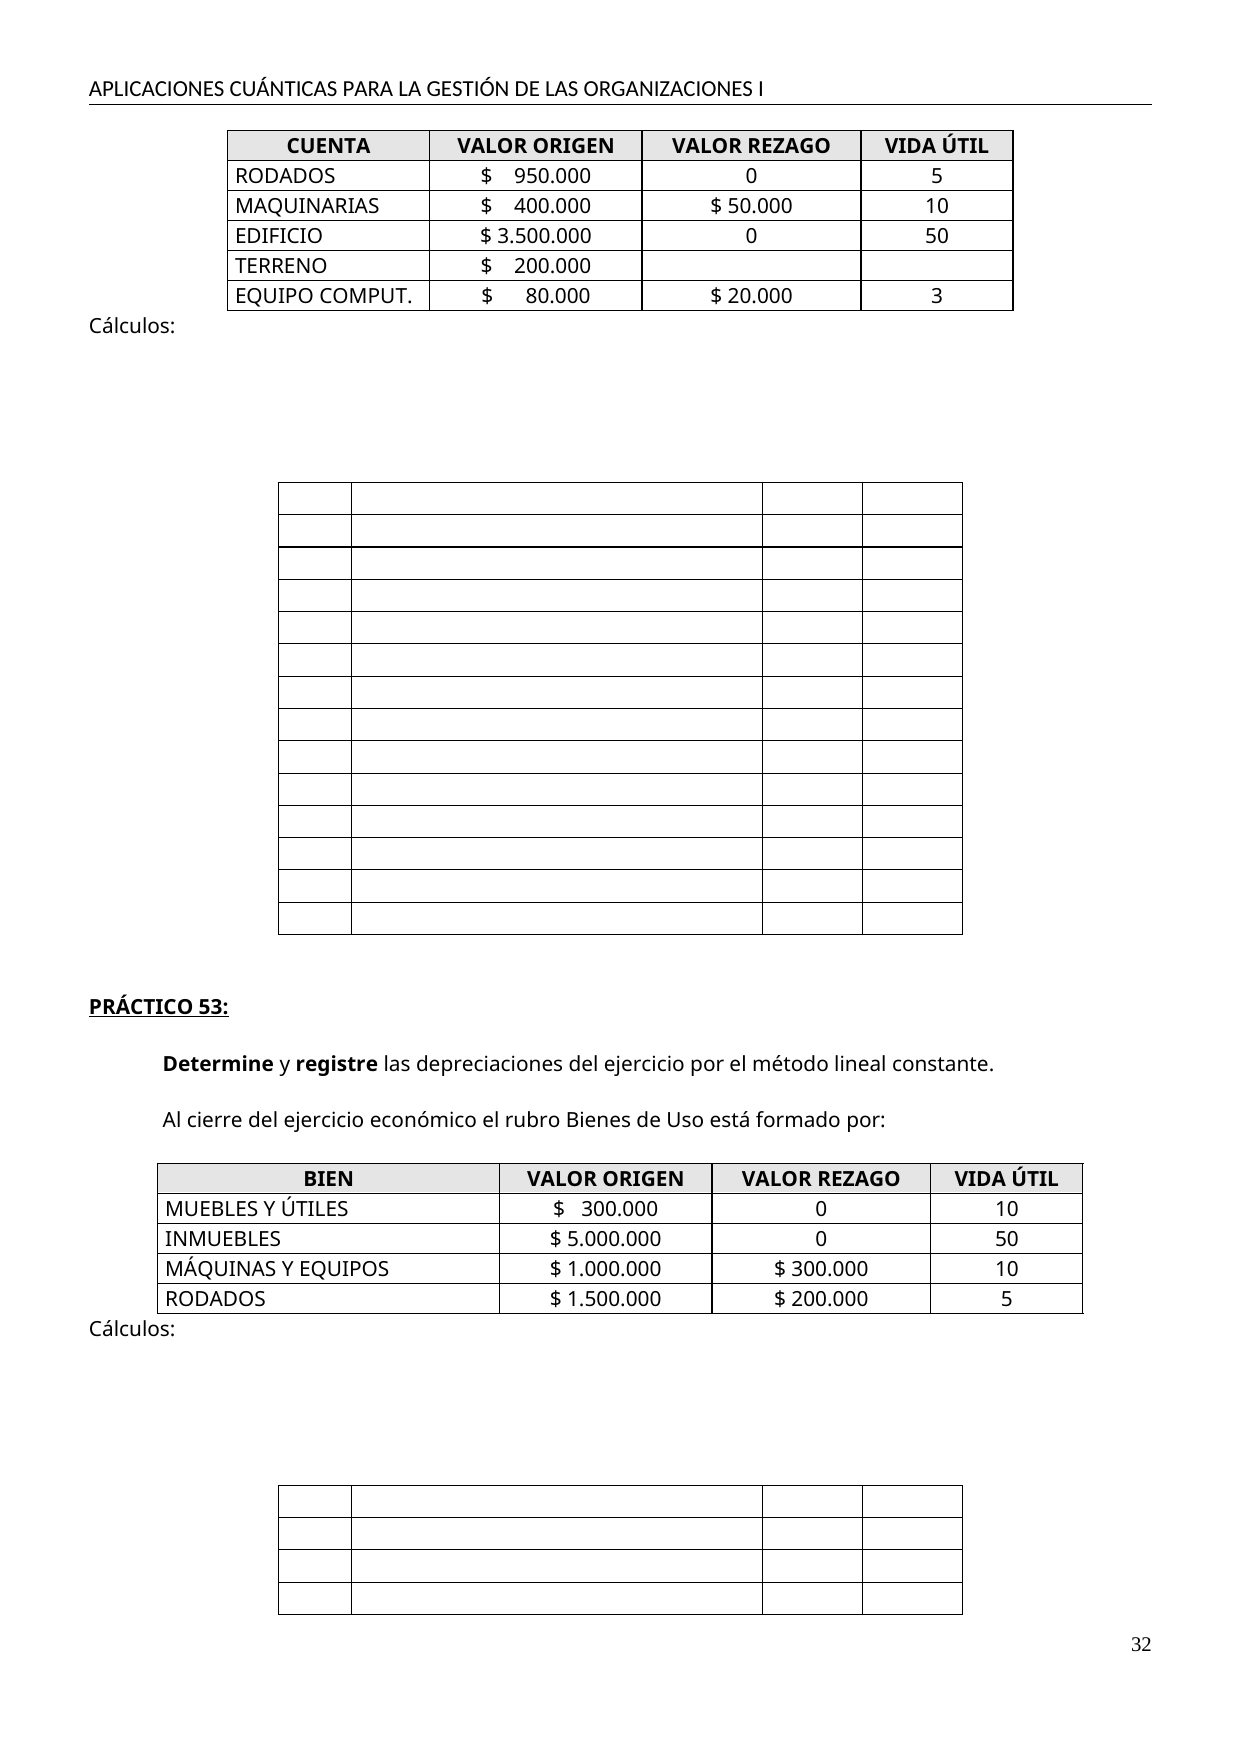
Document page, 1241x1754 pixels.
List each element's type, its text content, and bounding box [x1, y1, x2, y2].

table_cell [863, 580, 962, 611]
table_cell [352, 1518, 762, 1549]
table_header VIDA ÚTIL [931, 1164, 1082, 1192]
table_cell [863, 870, 962, 902]
table_cell RODADOS [158, 1284, 499, 1312]
table_cell [352, 1583, 762, 1614]
table_cell [863, 806, 962, 837]
table_cell 10 [931, 1254, 1082, 1282]
table_header CUENTA [228, 131, 429, 160]
table_cell [763, 806, 862, 837]
table_cell [279, 806, 351, 837]
table_cell $ 1.500.000 [500, 1284, 711, 1312]
table_cell $ 3.500.000 [430, 221, 641, 250]
table_cell 5 [862, 161, 1012, 190]
table_cell [863, 838, 962, 869]
table_cell $ 20.000 [643, 281, 860, 310]
table_cell [763, 644, 862, 676]
table_header [279, 1486, 351, 1517]
table_cell [863, 741, 962, 772]
table_cell 0 [643, 161, 860, 190]
table_cell $ 300.000 [500, 1194, 711, 1222]
table_cell [352, 515, 762, 546]
table_header [863, 1486, 962, 1517]
table_cell [763, 515, 862, 546]
table_cell 3 [862, 281, 1012, 310]
table_cell [279, 612, 351, 643]
table_cell [863, 515, 962, 546]
table_cell [863, 548, 962, 579]
table_cell [352, 580, 762, 611]
table_cell RODADOS [228, 161, 429, 190]
table_cell [763, 677, 862, 708]
table_cell [279, 870, 351, 902]
table_cell [643, 251, 860, 280]
table_cell [763, 580, 862, 611]
table_cell [352, 806, 762, 837]
table_header [279, 483, 351, 514]
table_header BIEN [158, 1164, 499, 1192]
table_cell [763, 741, 862, 772]
table_cell $ 1.000.000 [500, 1254, 711, 1282]
table_cell 50 [931, 1224, 1082, 1252]
table_cell [352, 903, 762, 934]
table_cell [863, 1583, 962, 1614]
table_cell [352, 548, 762, 579]
table_cell [763, 612, 862, 643]
table_cell [763, 838, 862, 869]
table_cell 5 [931, 1284, 1082, 1312]
text Determine y registre las depreciaciones del ejercicio por el método lineal constante. [89, 1049, 1152, 1077]
table_cell MÁQUINAS Y EQUIPOS [158, 1254, 499, 1282]
table_cell [352, 644, 762, 676]
table_cell INMUEBLES [158, 1224, 499, 1252]
table_cell [352, 838, 762, 869]
table_cell [352, 774, 762, 805]
table_cell $ 400.000 [430, 191, 641, 220]
table_header [763, 483, 862, 514]
text PRÁCTICO 53: [89, 992, 1152, 1020]
table_header VIDA ÚTIL [862, 131, 1012, 160]
table_header [763, 1486, 862, 1517]
table_cell $ 200.000 [713, 1284, 930, 1312]
table_cell [862, 251, 1012, 280]
table_header VALOR REZAGO [713, 1164, 930, 1192]
table_cell $ 950.000 [430, 161, 641, 190]
table_cell [763, 903, 862, 934]
table_cell [279, 709, 351, 740]
table_cell [279, 1518, 351, 1549]
table_header VALOR ORIGEN [500, 1164, 711, 1192]
table_cell EQUIPO COMPUT. [228, 281, 429, 310]
table_cell 0 [713, 1224, 930, 1252]
table_cell [279, 903, 351, 934]
table_cell [763, 774, 862, 805]
table_cell [863, 612, 962, 643]
table_cell $ 80.000 [430, 281, 641, 310]
table_cell MAQUINARIAS [228, 191, 429, 220]
table_cell [863, 774, 962, 805]
text Cálculos: [89, 1314, 1152, 1342]
table_cell 0 [713, 1194, 930, 1222]
table_cell [352, 709, 762, 740]
table_cell 0 [643, 221, 860, 250]
table_cell [863, 644, 962, 676]
table_cell [279, 677, 351, 708]
table_cell [279, 838, 351, 869]
table_cell [279, 774, 351, 805]
table_cell [279, 644, 351, 676]
table_cell [352, 677, 762, 708]
table_cell TERRENO [228, 251, 429, 280]
table_cell [863, 903, 962, 934]
table_header VALOR REZAGO [643, 131, 860, 160]
table_cell $ 50.000 [643, 191, 860, 220]
table_cell $ 5.000.000 [500, 1224, 711, 1252]
table_cell [279, 1550, 351, 1582]
table_cell [763, 1518, 862, 1549]
table_cell $ 300.000 [713, 1254, 930, 1282]
table_cell MUEBLES Y ÚTILES [158, 1194, 499, 1222]
table_cell [352, 612, 762, 643]
table_header VALOR ORIGEN [430, 131, 641, 160]
table_cell [279, 580, 351, 611]
table_cell [763, 1550, 862, 1582]
table_cell [863, 677, 962, 708]
table_cell EDIFICIO [228, 221, 429, 250]
table_cell [763, 709, 862, 740]
table_cell [763, 1583, 862, 1614]
table_header [863, 483, 962, 514]
table_cell [279, 548, 351, 579]
table_cell [863, 1518, 962, 1549]
table_header [352, 483, 762, 514]
table_cell [763, 870, 862, 902]
text Al cierre del ejercicio económico el rubro Bienes de Uso está formado por: [89, 1106, 1152, 1134]
table_cell [352, 1550, 762, 1582]
table_cell [352, 741, 762, 772]
table_cell 10 [931, 1194, 1082, 1222]
table_cell [763, 548, 862, 579]
table_cell [863, 709, 962, 740]
text Cálculos: [89, 311, 1152, 340]
table_header [352, 1486, 762, 1517]
table_cell 50 [862, 221, 1012, 250]
table_cell $ 200.000 [430, 251, 641, 280]
table_cell [352, 870, 762, 902]
table_cell [279, 1583, 351, 1614]
table_cell [279, 741, 351, 772]
table_cell [279, 515, 351, 546]
table_cell [863, 1550, 962, 1582]
table_cell 10 [862, 191, 1012, 220]
